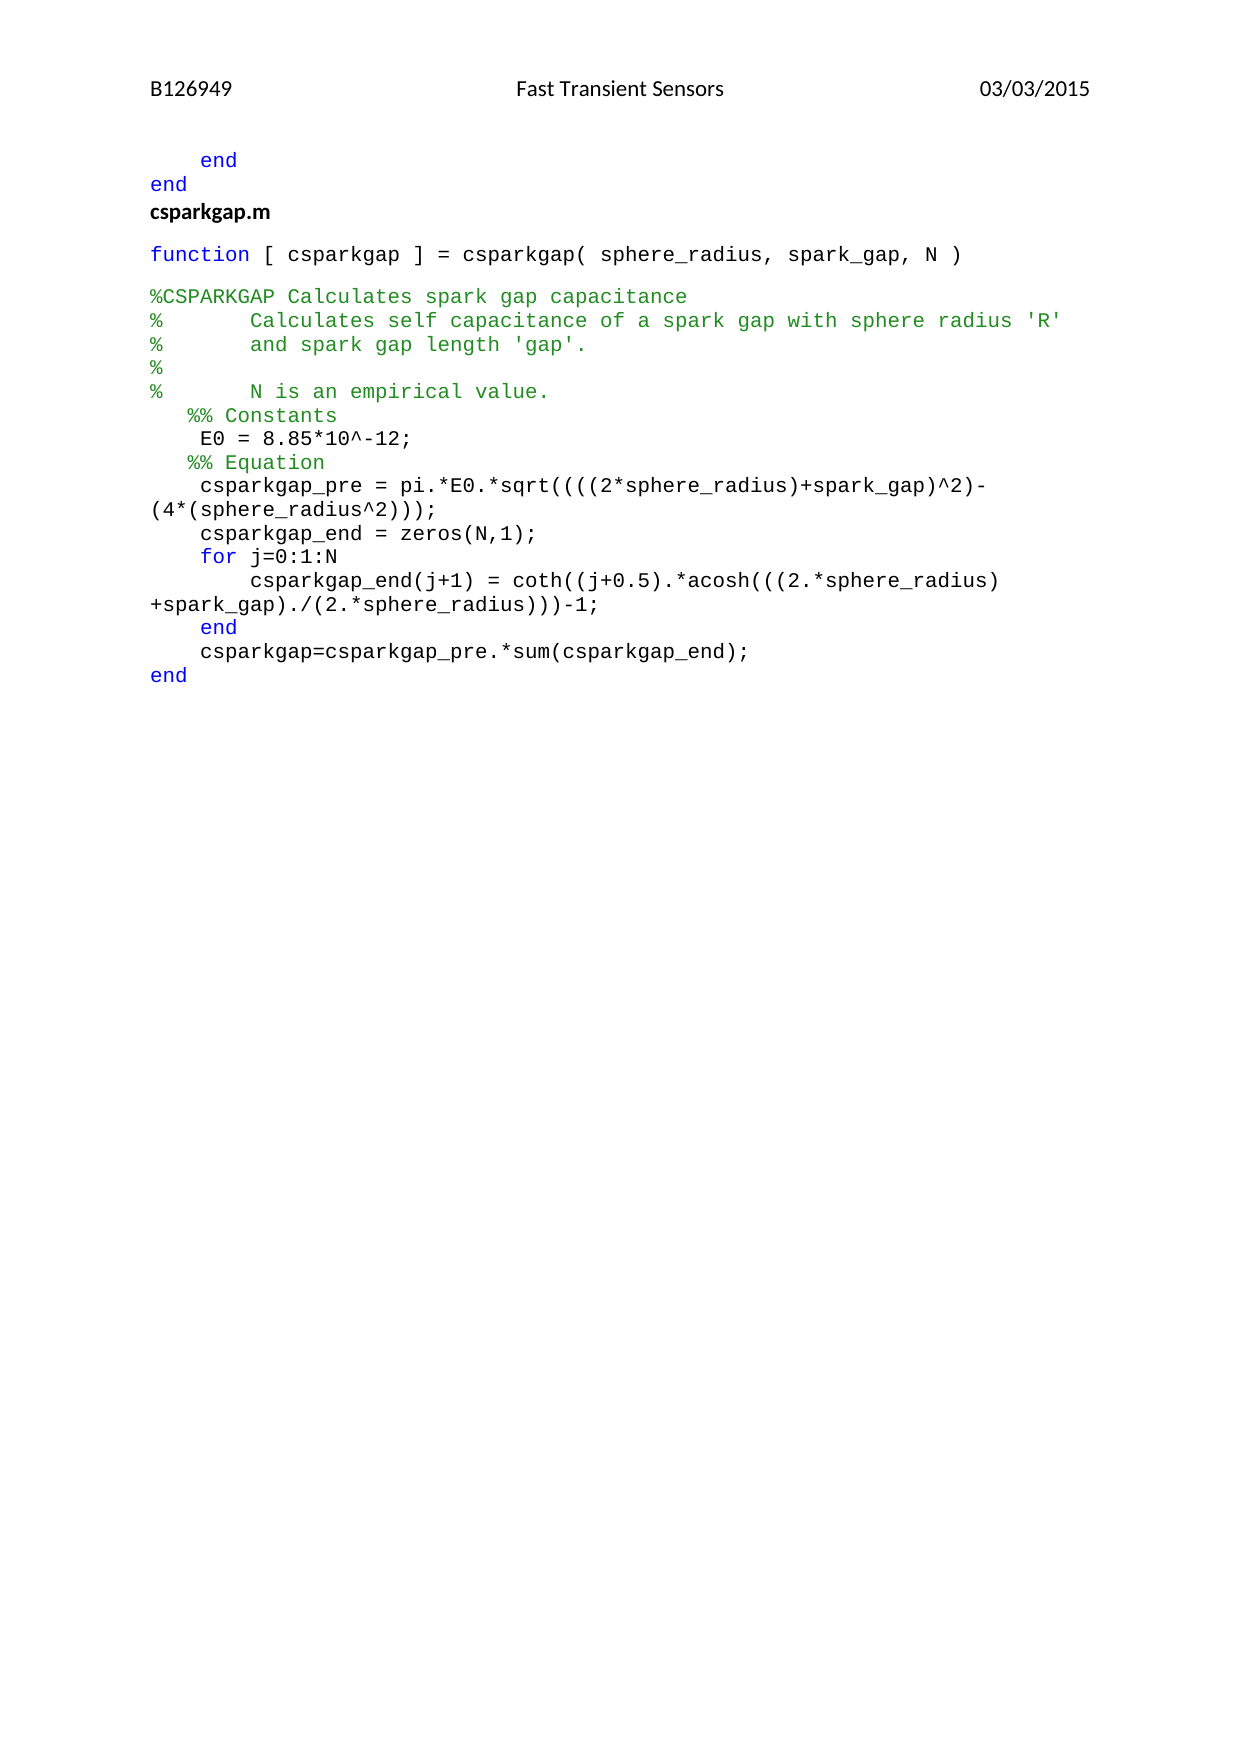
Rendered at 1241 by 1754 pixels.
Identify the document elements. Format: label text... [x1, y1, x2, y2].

text %% Constants [150, 404, 1090, 428]
text csparkgap.m [150, 197, 1090, 225]
text % Calculates self capacitance of a spark gap with sphere radius 'R' [150, 310, 1090, 334]
text % [150, 357, 1090, 381]
text %% Equation [150, 452, 1090, 476]
text function [ csparkgap ] = csparkgap( sphere_radius, spark_gap, N ) [150, 244, 1090, 268]
text end [150, 665, 1090, 688]
text csparkgap_end(j+1) = coth((j+0.5).*acosh(((2.*sphere_radius)+spark_gap)./(2.*sphere_radius)))-1; [150, 570, 1090, 617]
text end [150, 174, 1090, 197]
text % N is an empirical value. [150, 381, 1090, 404]
text E0 = 8.85*10^-12; [150, 428, 1090, 452]
text csparkgap_pre = pi.*E0.*sqrt((((2*sphere_radius)+spark_gap)^2)-(4*(sphere_radius^2))); [150, 476, 1090, 523]
text for j=0:1:N [150, 546, 1090, 570]
text csparkgap=csparkgap_pre.*sum(csparkgap_end); [150, 641, 1090, 665]
text csparkgap_end = zeros(N,1); [150, 523, 1090, 546]
text end [150, 150, 1090, 174]
text %CSPARKGAP Calculates spark gap capacitance [150, 286, 1090, 310]
text % and spark gap length 'gap'. [150, 334, 1090, 357]
text end [150, 617, 1090, 641]
